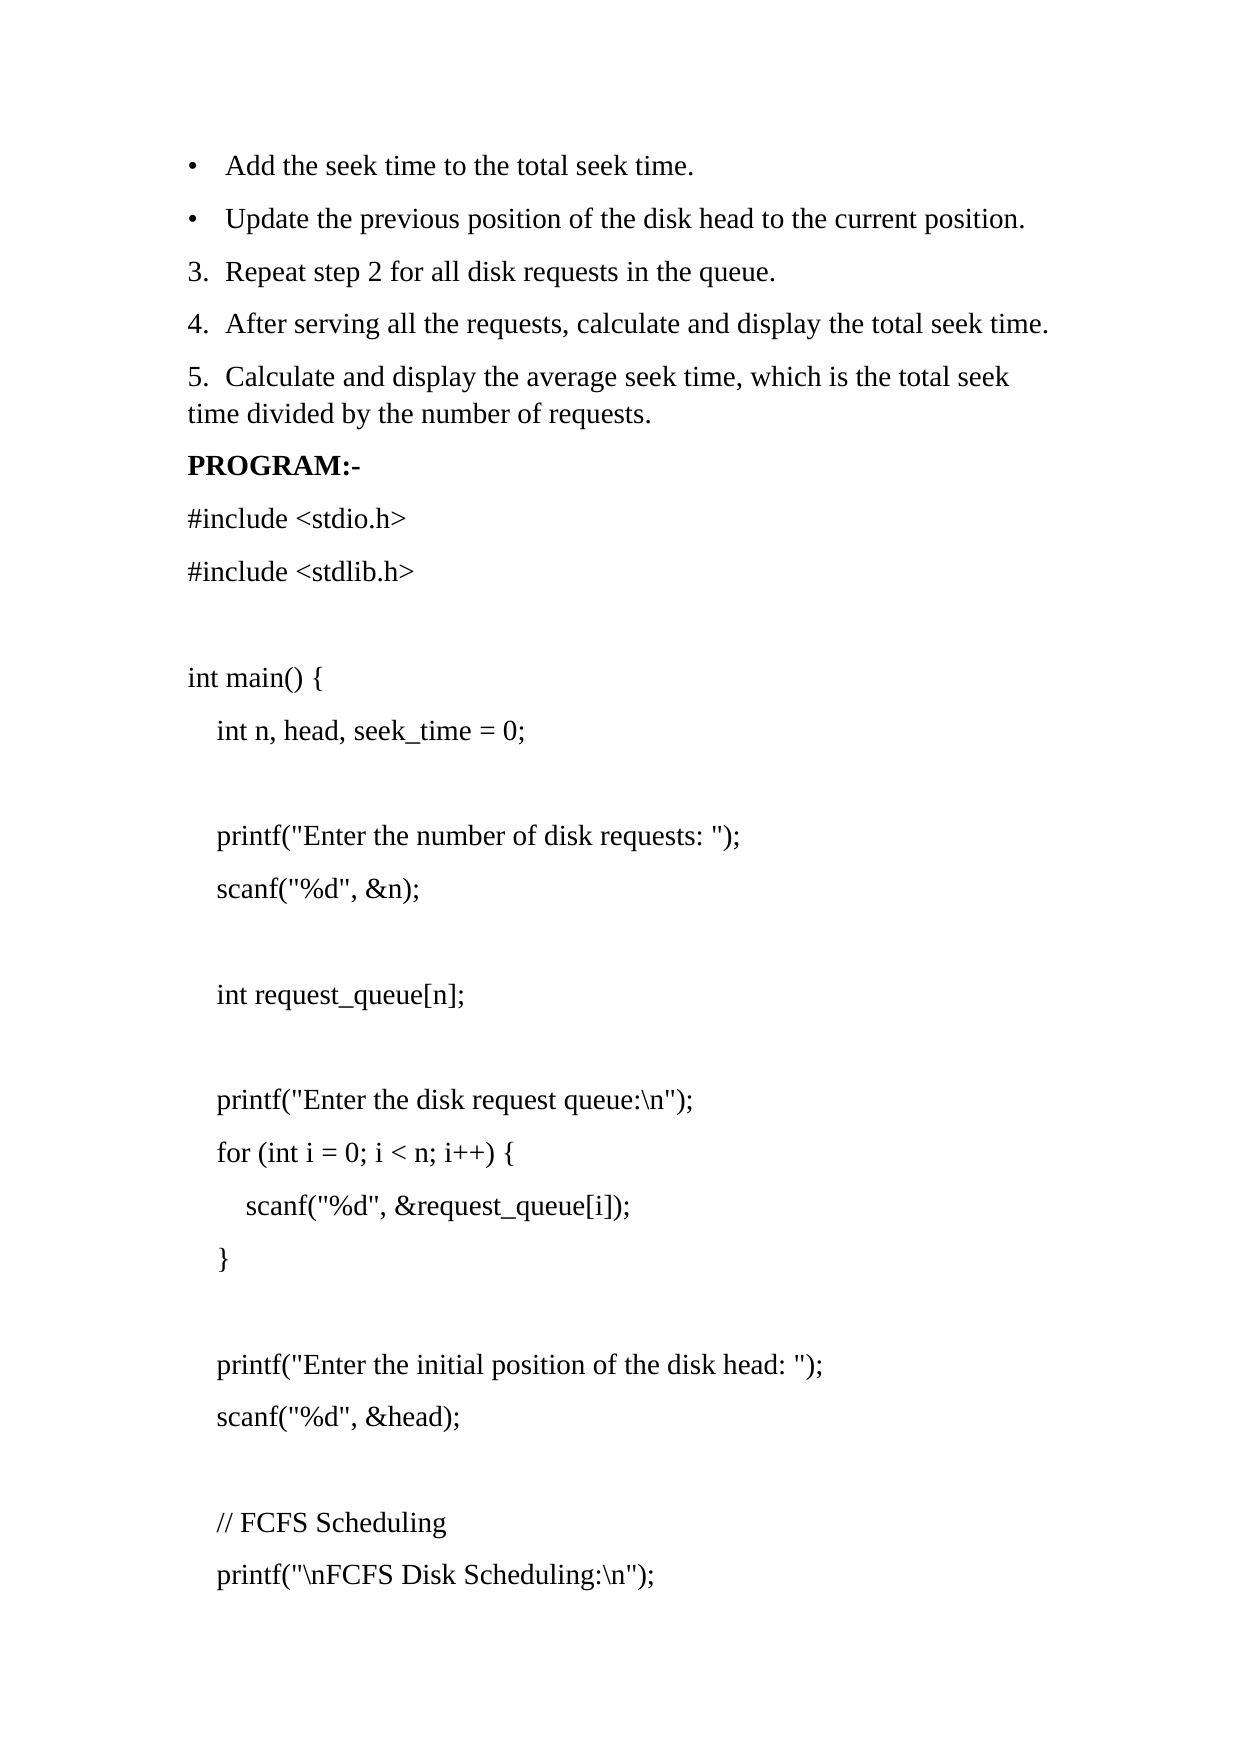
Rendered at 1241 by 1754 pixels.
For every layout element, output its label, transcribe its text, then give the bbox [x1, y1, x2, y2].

text printf("Enter the number of disk requests: "); scanf("%d", &n); [216, 818, 742, 905]
list Calculate and display the average seek time, which is the total seek time divided by the number of requests. [187, 359, 1068, 429]
text } [216, 1241, 1176, 1275]
list After serving all the requests, calculate and display the total seek time. [187, 307, 1176, 340]
text printf("Enter the disk request queue:\n"); for (int i = 0; i < n; i++) { [216, 1082, 696, 1169]
text int n, head, seek_time = 0; [216, 713, 1176, 746]
text int request_queue[n]; [216, 977, 1176, 1010]
text // FCFS Scheduling [216, 1505, 1176, 1538]
subtitle PROGRAM:- [187, 448, 1176, 482]
text int main() { [187, 660, 1176, 693]
text printf("Enter the initial position of the disk head: "); scanf("%d", &head); [216, 1347, 825, 1433]
list Add the seek time to the total seek time. [187, 148, 1176, 182]
list Update the previous position of the disk head to the current position. [187, 201, 1176, 234]
text scanf("%d", &request_queue[i]); [246, 1188, 1176, 1222]
text #include <stdio.h> #include <stdlib.h> [187, 501, 416, 588]
list Repeat step 2 for all disk requests in the queue. [187, 254, 1176, 287]
text printf("\nFCFS Disk Scheduling:\n"); [216, 1557, 1176, 1591]
